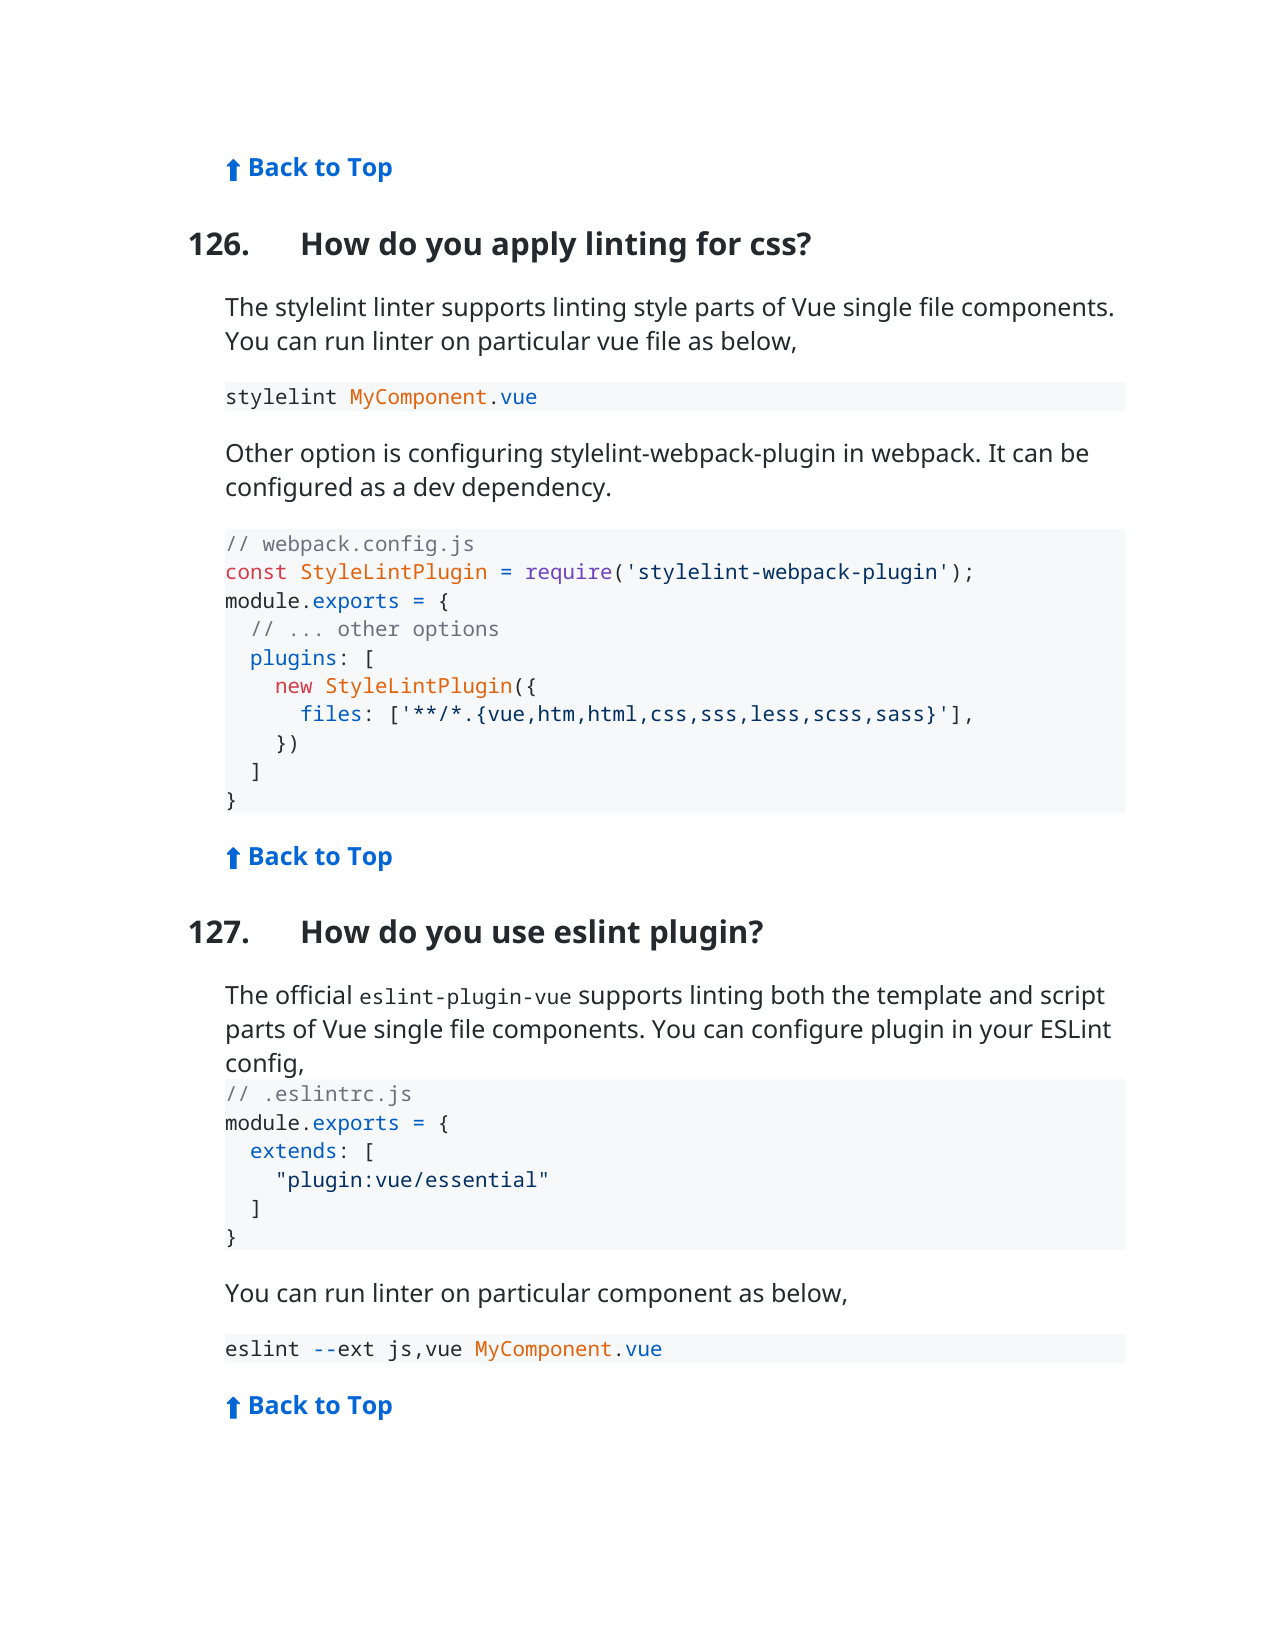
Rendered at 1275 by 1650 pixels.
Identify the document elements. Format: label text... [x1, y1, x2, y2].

text module.exports = { [225, 586, 1125, 614]
text // webpack.config.js [225, 529, 1125, 557]
text "plugin:vue/essential" [225, 1165, 1125, 1193]
text new StyleLintPlugin({ [225, 671, 1125, 699]
text module.exports = { [225, 1108, 1125, 1136]
text // .eslintrc.js [225, 1079, 1125, 1108]
text ] [225, 756, 1125, 785]
text extends: [ [225, 1136, 1125, 1165]
text }) [225, 728, 1125, 756]
text } [225, 785, 1125, 813]
text You can run linter on particular component as below, [225, 1275, 1125, 1309]
list How do you use eslint plugin? [187, 910, 1125, 952]
list How do you apply linting for css? [187, 222, 1125, 264]
text files: ['**/*.{vue,htm,html,css,sss,less,scss,sass}'], [225, 699, 1125, 728]
text const StyleLintPlugin = require('stylelint-webpack-plugin'); [225, 557, 1125, 586]
text The stylelint linter supports linting style parts of Vue single file components. You can run linter on particular vue file as below, [225, 289, 1125, 357]
text Other option is configuring stylelint-webpack-plugin in webpack. It can be configured as a dev dependency. [225, 436, 1125, 504]
text } [225, 1222, 1125, 1250]
text ⬆ Back to Top [225, 838, 1125, 872]
text The official eslint-plugin-vue supports linting both the template and script parts of Vue single file components. You can configure plugin in your ESLint config, [225, 977, 1125, 1079]
text ⬆ Back to Top [225, 1388, 1125, 1422]
text plugins: [ [225, 643, 1125, 671]
text stylelint MyComponent.vue [225, 382, 1125, 411]
text // ... other options [225, 614, 1125, 643]
text ] [225, 1193, 1125, 1222]
text eslint --ext js,vue MyComponent.vue [225, 1334, 1125, 1363]
text ⬆ Back to Top [225, 150, 1125, 184]
